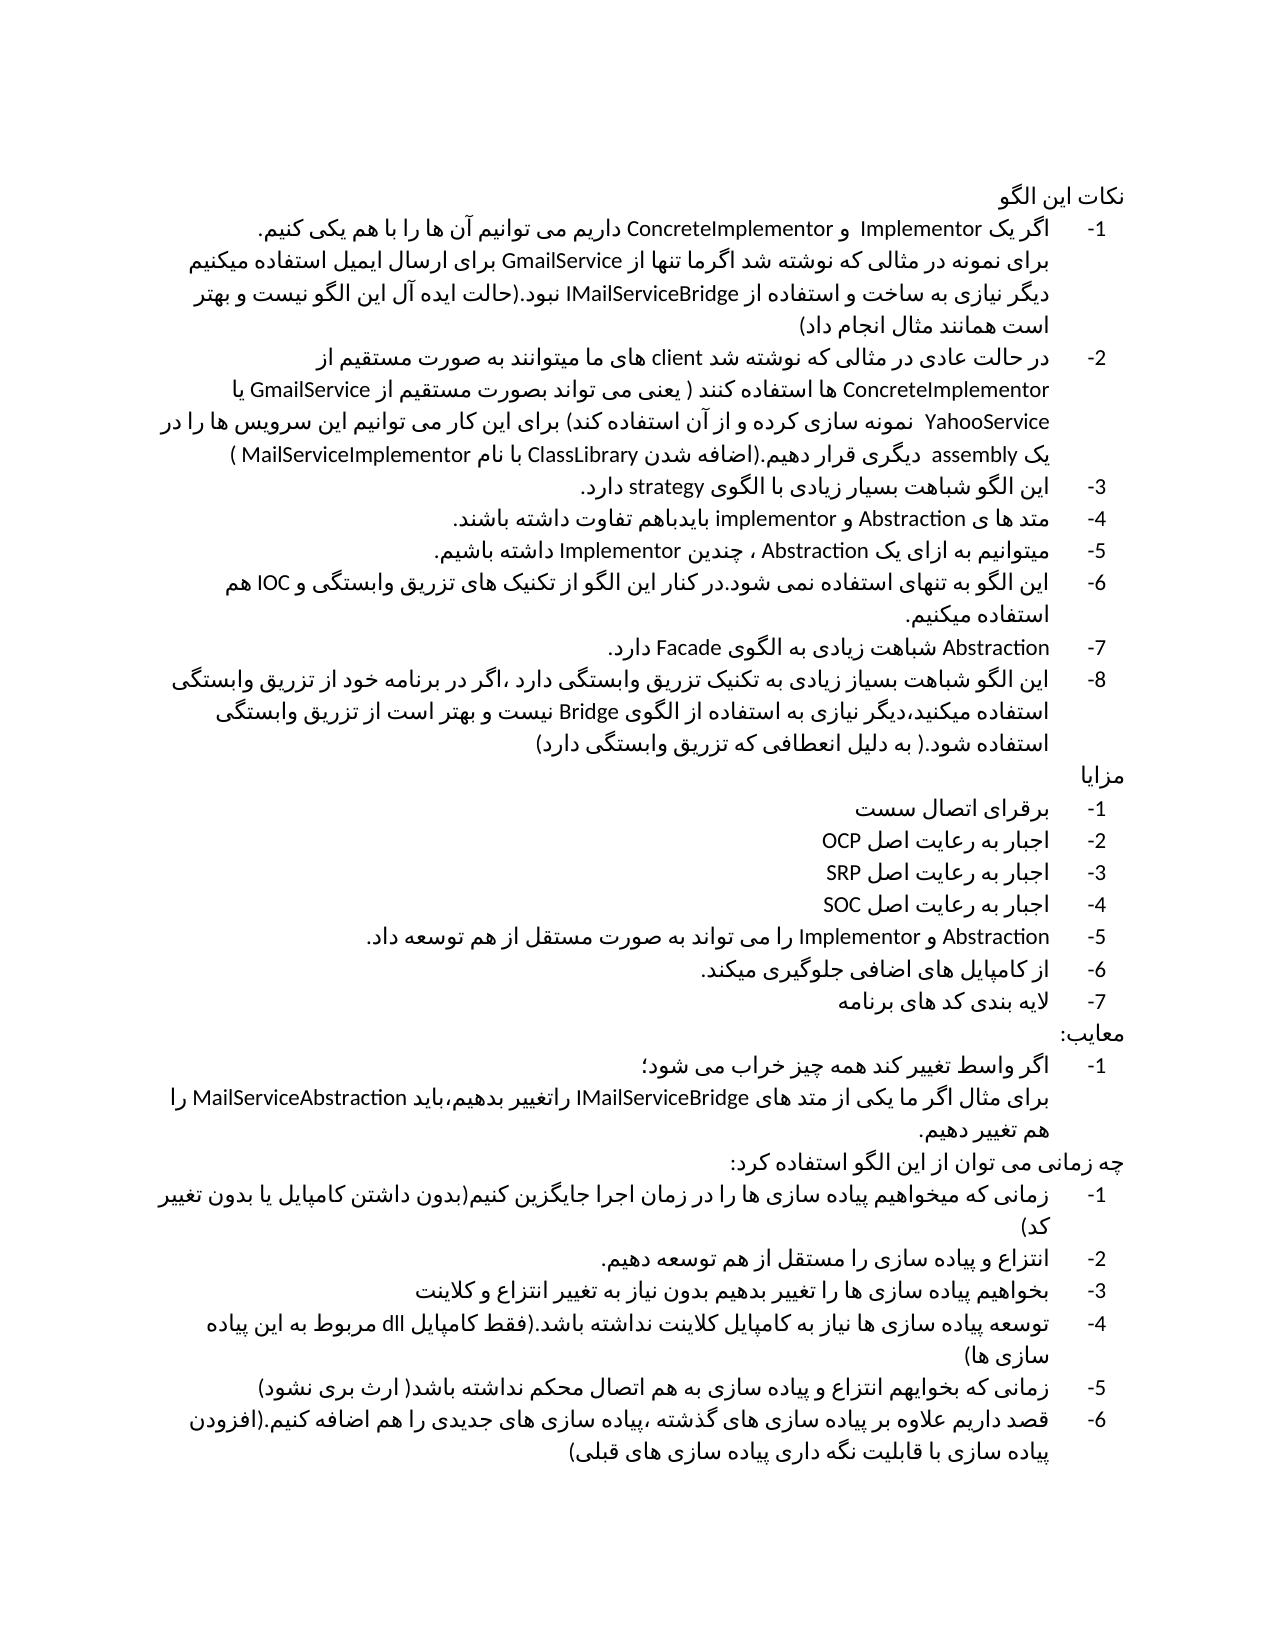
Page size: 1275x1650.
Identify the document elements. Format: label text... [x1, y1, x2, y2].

list برای مثال اگر ما یکی از متد های IMailServiceBridge راتغییر بدهیم،باید MailServiceAbstraction را هم تغییر دهیم. [150, 1083, 1050, 1144]
text معایب: [150, 1019, 1125, 1047]
list اجبار به رعایت اصل SRP [150, 858, 1087, 886]
list قصد داریم علاوه بر پیاده سازی های گذشته ،پیاده سازی های جدیدی را هم اضافه کنیم.(افزودن پیاده سازی با قابلیت نگه داری پیاده سازی های قبلی) [150, 1405, 1087, 1466]
list Abstraction شباهت زیادی به الگوی Facade دارد. [150, 633, 1087, 661]
list اگر واسط تغییر کند همه چیز خراب می شود؛ [150, 1051, 1087, 1079]
text چه زمانی می توان از این الگو استفاده کرد: [150, 1148, 1125, 1176]
list برای نمونه در مثالی که نوشته شد اگرما تنها از GmailService برای ارسال ایمیل استفاده میکنیم دیگر نیازی به ساخت و استفاده از IMailServiceBridge نبود.(حالت ایده آل این الگو نیست و بهتر است همانند مثال انجام داد) [150, 247, 1050, 339]
list توسعه پیاده سازی ها نیاز به کامپایل کلاینت نداشته باشد.(فقط کامپایل dll مربوط به این پیاده سازی ها) [150, 1309, 1087, 1369]
list از کامپایل های اضافی جلوگیری میکند. [150, 955, 1087, 983]
list لایه بندی کد های برنامه [150, 987, 1087, 1015]
list برقرای اتصال سست [150, 794, 1087, 822]
text مزایا [150, 762, 1125, 789]
list انتزاع و پیاده سازی را مستقل از هم توسعه دهیم. [150, 1244, 1087, 1272]
list این الگو به تنهای استفاده نمی شود.در کنار این الگو از تکنیک های تزریق وابستگی و IOC هم استفاده میکنیم. [150, 568, 1087, 629]
list Abstraction و Implementor را می تواند به صورت مستقل از هم توسعه داد. [150, 922, 1087, 951]
list اجبار به رعایت اصل SOC [150, 890, 1087, 918]
list میتوانیم به ازای یک Abstraction ، چندین Implementor داشته باشیم. [150, 536, 1087, 564]
list اجبار به رعایت اصل OCP [150, 826, 1087, 854]
list بخواهیم پیاده سازی ها را تغییر بدهیم بدون نیاز به تغییر انتزاع و کلاینت [150, 1277, 1087, 1304]
text نکات این الگو [150, 182, 1125, 210]
list این الگو شباهت بسیار زیادی با الگوی strategy دارد. [150, 472, 1087, 500]
list زمانی که بخوایهم انتزاع و پیاده سازی به هم اتصال محکم نداشته باشد( ارث بری نشود) [150, 1373, 1087, 1401]
list زمانی که میخواهیم پیاده سازی ها را در زمان اجرا جایگزین کنیم(بدون داشتن کامپایل یا بدون تغییر کد) [150, 1180, 1087, 1240]
list اگر یک Implementor و ConcreteImplementor داریم می توانیم آن ها را با هم یکی کنیم. [150, 214, 1087, 242]
list متد ها ی Abstraction و implementor بایدباهم تفاوت داشته باشند. [150, 504, 1087, 532]
list این الگو شباهت بسیاز زیادی به تکنیک تزریق وابستگی دارد ،اگر در برنامه خود از تزریق وابستگی استفاده میکنید،دیگر نیازی به استفاده از الگوی Bridge نیست و بهتر است از تزریق وابستگی استفاده شود.( به دلیل انعطافی که تزریق وابستگی دارد) [150, 665, 1087, 757]
list در حالت عادی در مثالی که نوشته شد client های ما میتوانند به صورت مستقیم از ConcreteImplementor ها استفاده کنند ( یعنی می تواند بصورت مستقیم از GmailService یا YahooService نمونه سازی کرده و از آن استفاده کند) برای این کار می توانیم این سرویس ها را در یک assembly دیگری قرار دهیم.(اضافه شدن ClassLibrary با نام MailServiceImplementor ) [150, 343, 1087, 468]
